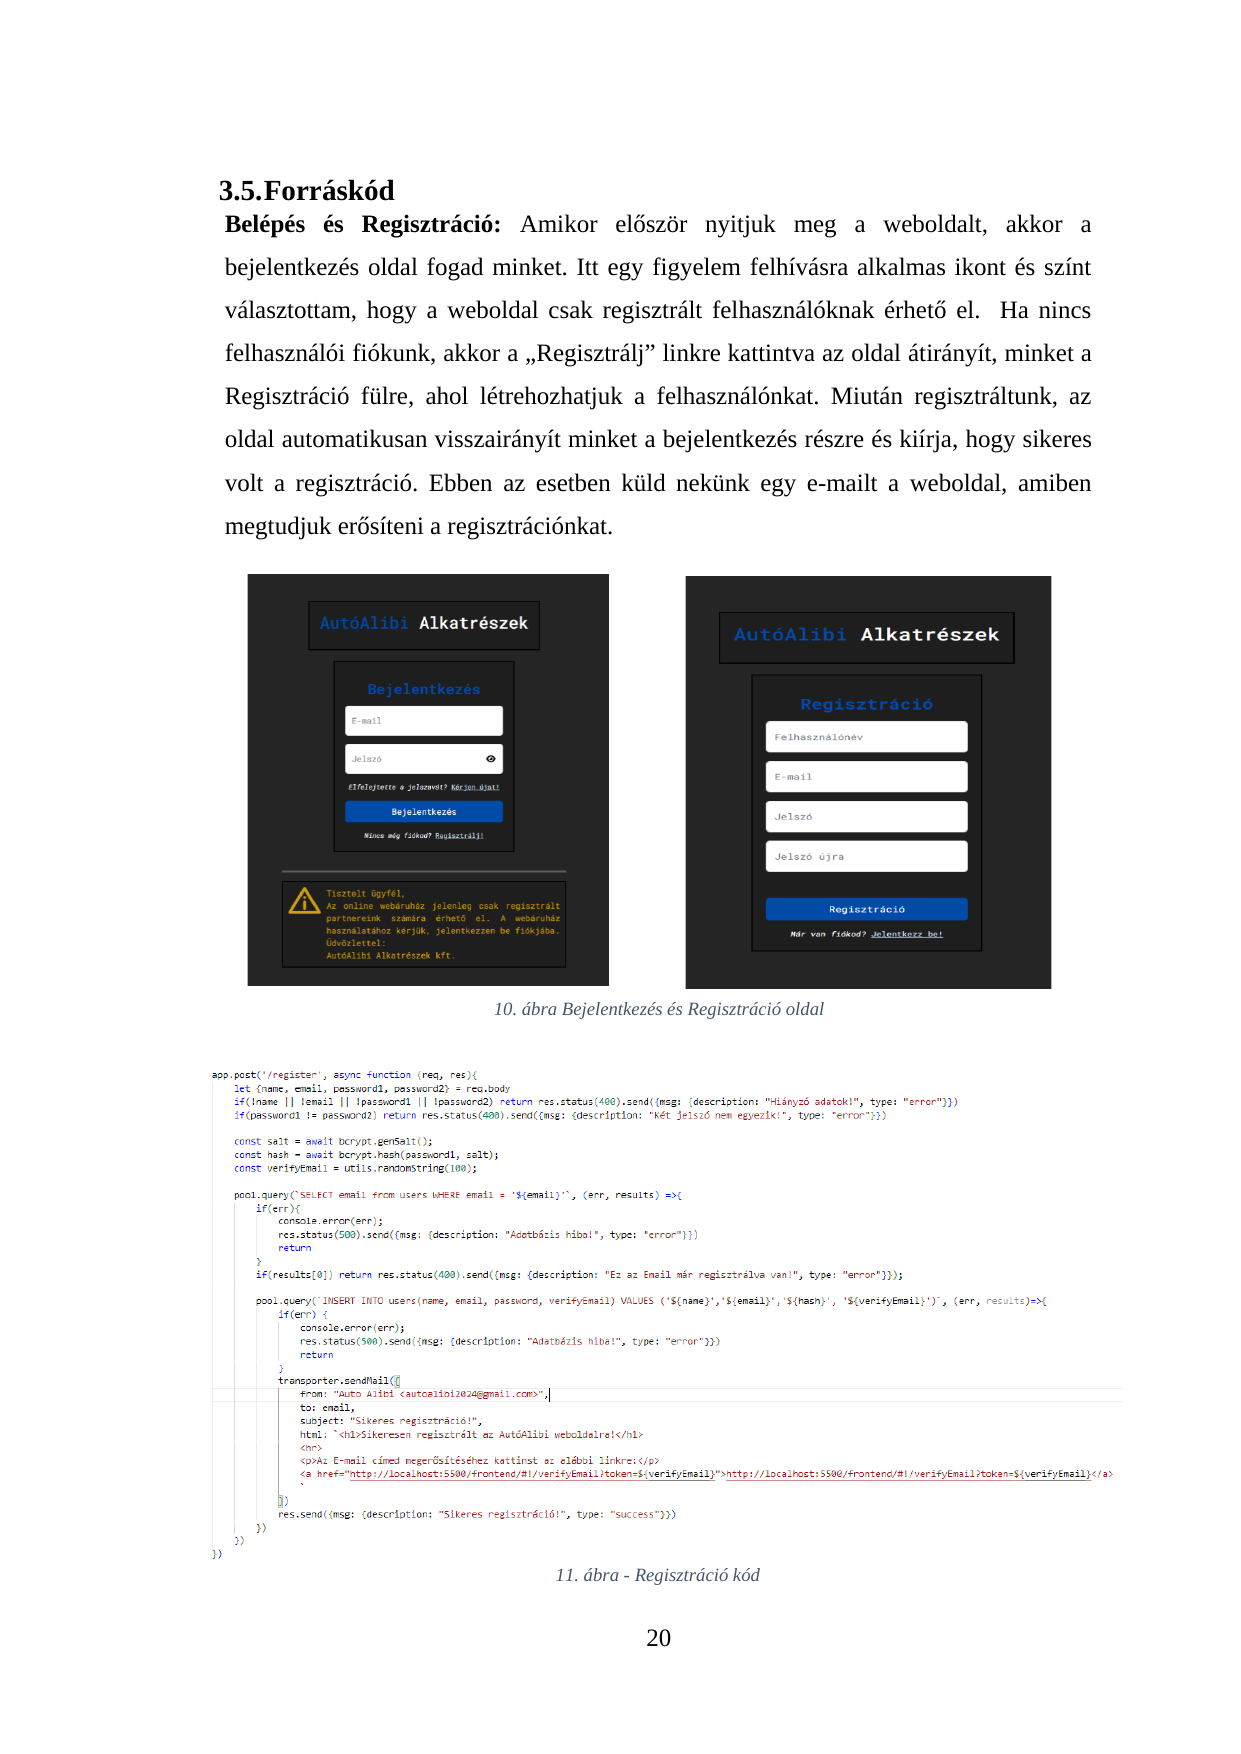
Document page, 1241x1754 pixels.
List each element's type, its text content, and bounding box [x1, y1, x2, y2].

subtitle Forráskód [218, 173, 1092, 206]
text 11. ábra - Regisztráció kód [224, 1565, 1092, 1586]
picture [246, 574, 609, 984]
text Belépés és Regisztráció: Amikor először nyitjuk meg a weboldalt, akkor a bejelentkezés oldal fogad minket. Itt egy figyelem felhívásra alkalmas ikont és színt választottam, hogy a weboldal csak regisztrált felhasználóknak érhető el. Ha nincs felhasználói fiókunk, akkor a „Regisztrálj” linkre kattintva az oldal átirányít, minket a Regisztráció fülre, ahol létrehozhatjuk a felhasználónkat. Miután regisztráltunk, az oldal automatikusan visszairányít minket a bejelentkezés részre és kiírja, hogy sikeres volt a regisztráció. Ebben az esetben küld nekünk egy e-mailt a weboldal, amiben megtudjuk erősíteni a regisztrációnkat. [224, 209, 1092, 539]
picture [206, 1067, 1124, 1565]
picture [685, 576, 1052, 989]
